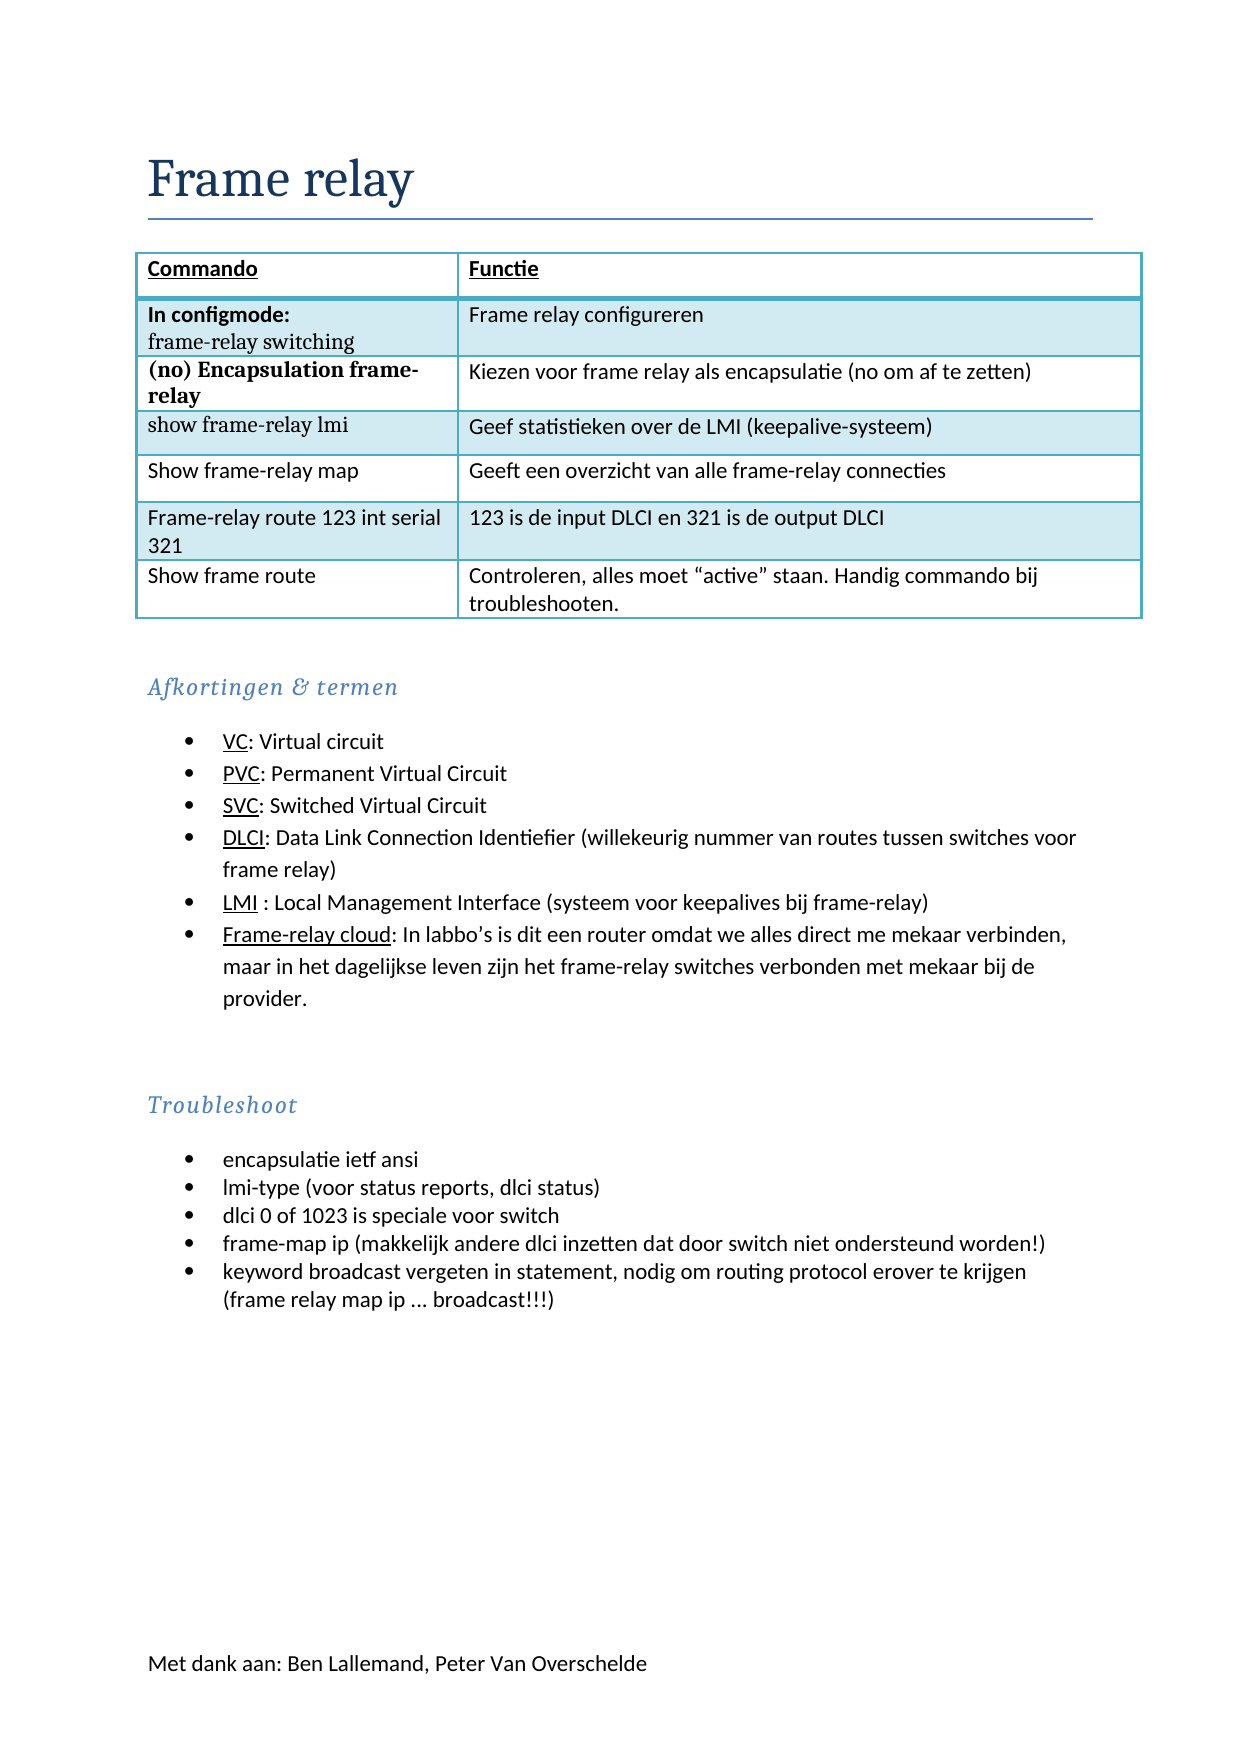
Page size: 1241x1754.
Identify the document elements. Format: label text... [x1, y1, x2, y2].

table_cell Frame relay configureren [459, 301, 1140, 355]
list dlci 0 of 1023 is speciale voor switch [185, 1201, 1093, 1229]
table_cell Controleren, alles moet “active” staan. Handig commando bij troubleshooten. [459, 561, 1140, 617]
title Frame relay [148, 148, 1093, 218]
table_cell (no) Encapsulation frame-relay [138, 357, 457, 410]
list SVC: Switched Virtual Circuit [185, 791, 1093, 819]
table_cell show frame-relay lmi [138, 412, 457, 454]
table_header Functie [459, 254, 1140, 296]
list Frame-relay cloud: In labbo’s is dit een router omdat we alles direct me mekaar verbinden, maar in het dagelijkse leven zijn het frame-relay switches verbonden met mekaar bij de provider. [185, 920, 1093, 1012]
list VC: Virtual circuit [185, 727, 1093, 755]
table_cell Frame-relay route 123 int serial 321 [138, 503, 457, 559]
subtitle Afkortingen & termen [148, 673, 1093, 702]
list lmi-type (voor status reports, dlci status) [185, 1173, 1093, 1201]
subtitle Troubleshoot [148, 1091, 1093, 1120]
list PVC: Permanent Virtual Circuit [185, 759, 1093, 787]
table_cell In configmode: frame-relay switching [138, 301, 457, 355]
table_header Commando [138, 254, 457, 296]
list keyword broadcast vergeten in statement, nodig om routing protocol erover te krijgen (frame relay map ip ... broadcast!!!) [185, 1257, 1093, 1313]
list LMI : Local Management Interface (systeem voor keepalives bij frame-relay) [185, 888, 1093, 916]
list DLCI: Data Link Connection Identiefier (willekeurig nummer van routes tussen switches voor frame relay) [185, 823, 1093, 883]
table_cell Geeft een overzicht van alle frame-relay connecties [459, 456, 1140, 501]
list frame-map ip (makkelijk andere dlci inzetten dat door switch niet ondersteund worden!) [185, 1229, 1093, 1257]
table_cell Kiezen voor frame relay als encapsulatie (no om af te zetten) [459, 357, 1140, 410]
table_cell Show frame route [138, 561, 457, 617]
table_cell Geef statistieken over de LMI (keepalive-systeem) [459, 412, 1140, 454]
table_cell Show frame-relay map [138, 456, 457, 501]
list encapsulatie ietf ansi [185, 1145, 1093, 1173]
table_cell 123 is de input DLCI en 321 is de output DLCI [459, 503, 1140, 559]
